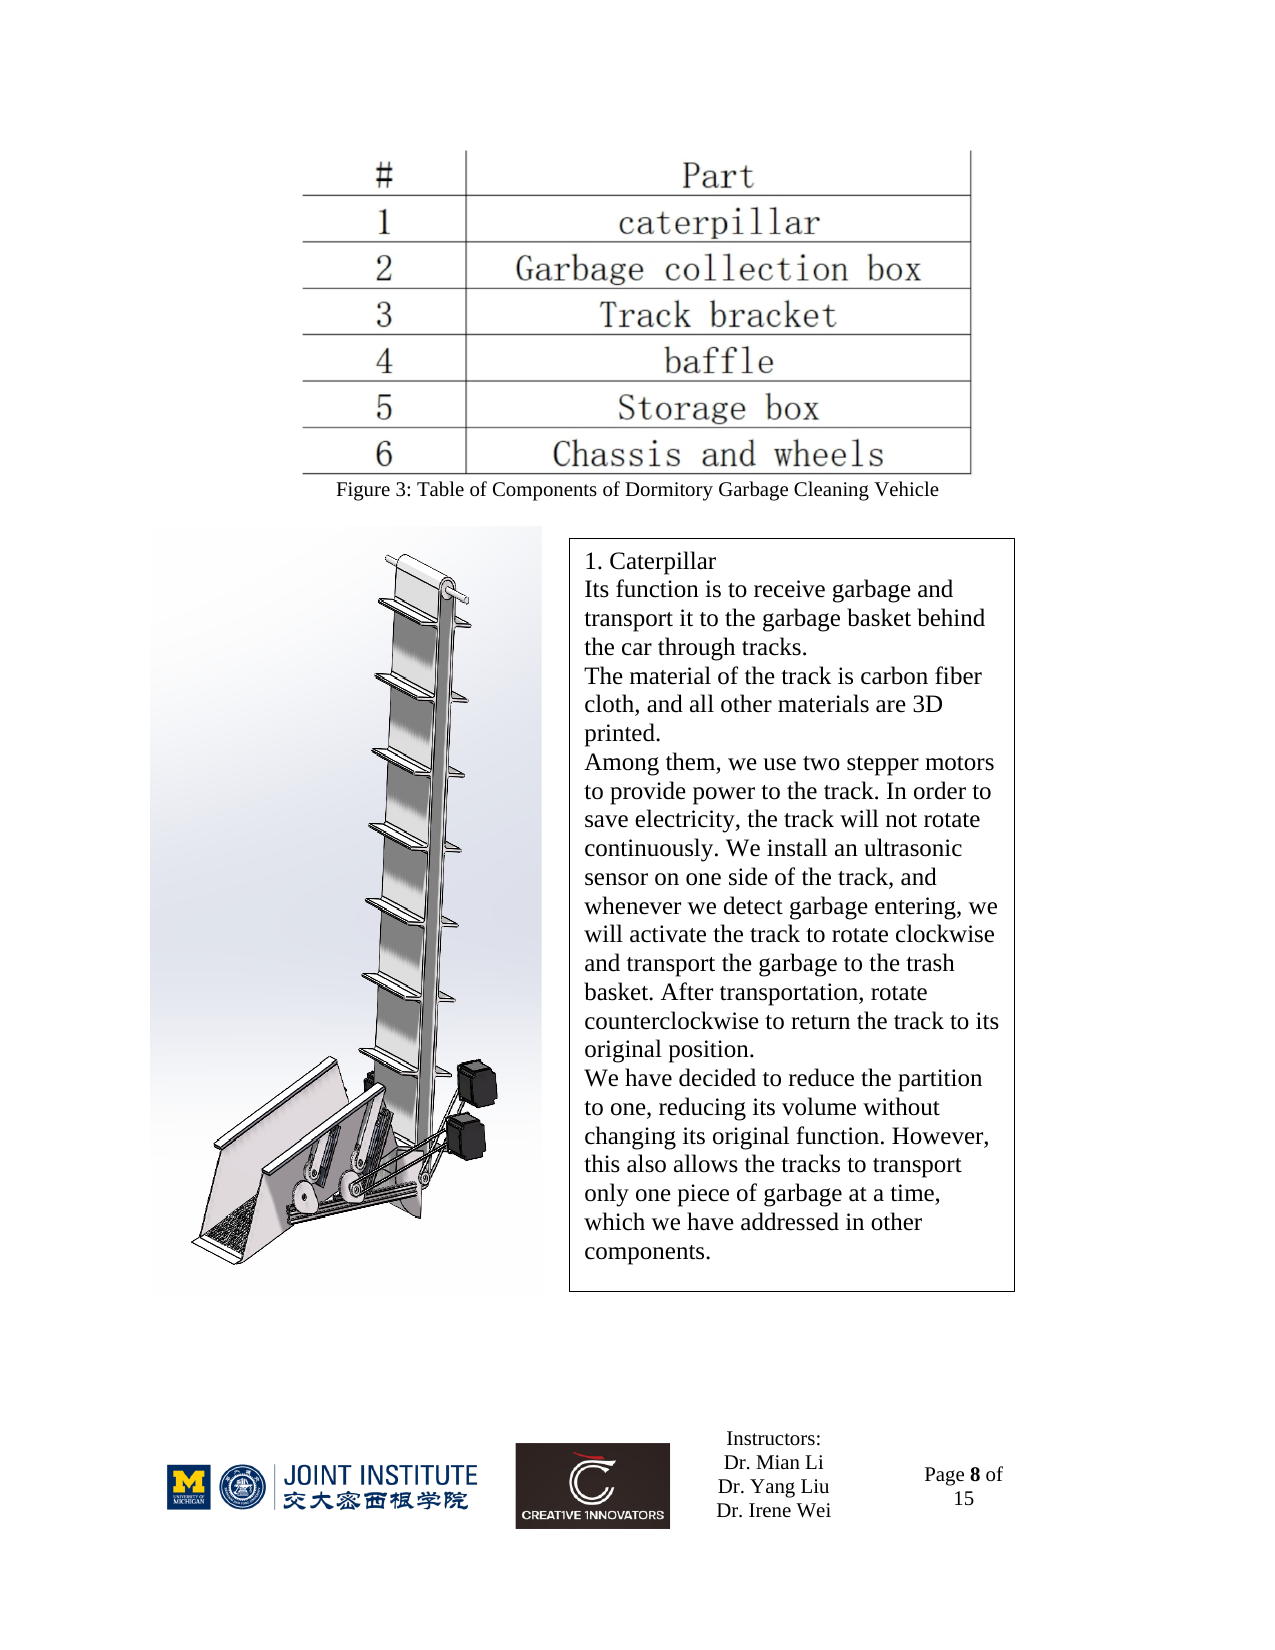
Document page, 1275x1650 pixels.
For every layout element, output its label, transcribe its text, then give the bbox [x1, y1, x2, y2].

picture [302, 150, 973, 477]
picture [515, 1443, 671, 1529]
list Figure 3: Table of Components of Dormitory Garbage Cleaning Vehicle [150, 477, 1125, 501]
picture [150, 526, 542, 1295]
picture [146, 1461, 500, 1512]
